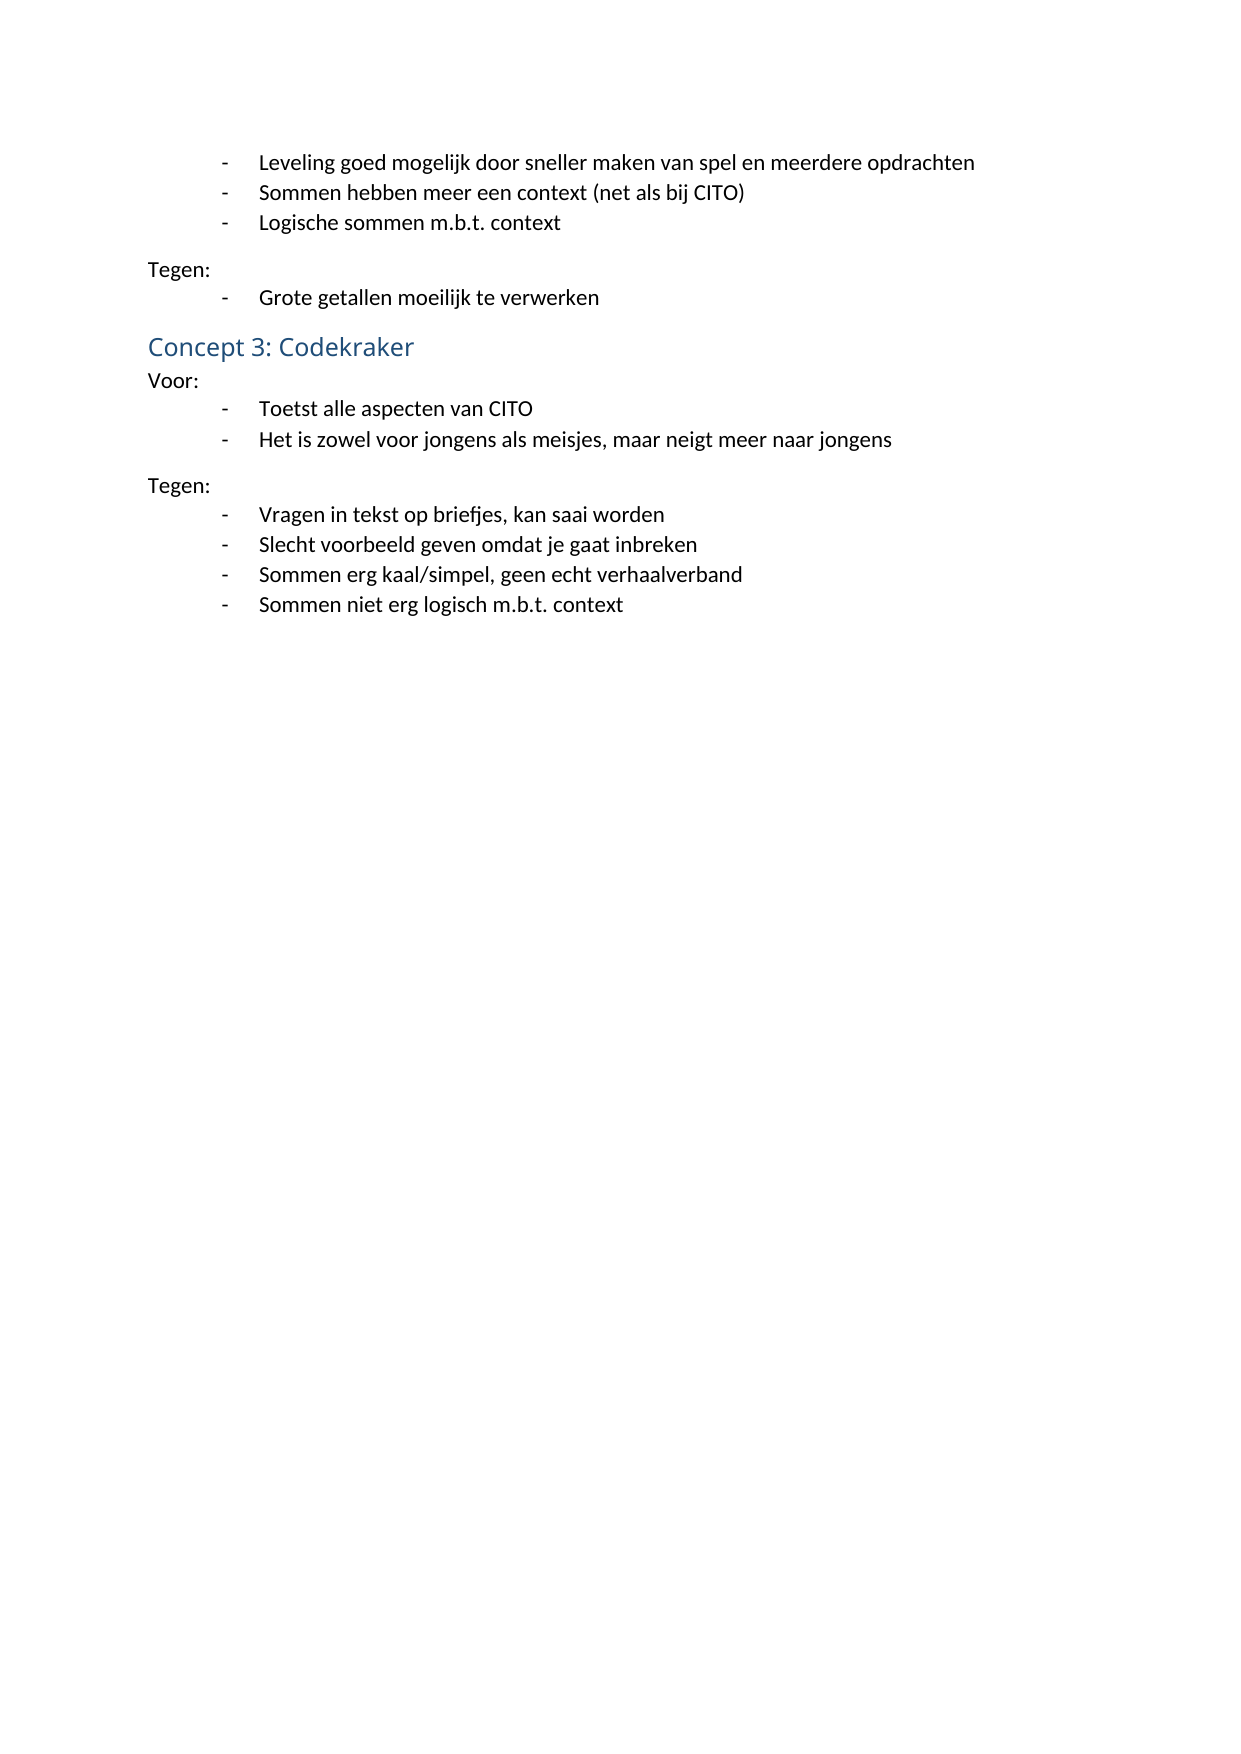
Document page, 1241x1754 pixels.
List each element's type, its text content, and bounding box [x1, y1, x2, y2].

text Tegen: [148, 255, 1093, 283]
list Leveling goed mogelijk door sneller maken van spel en meerdere opdrachten [221, 148, 1093, 176]
list Toetst alle aspecten van CITO [221, 394, 1093, 423]
list Sommen niet erg logisch m.b.t. context [221, 590, 1093, 618]
subtitle Concept 3: Codekraker [148, 330, 1093, 364]
list Sommen erg kaal/simpel, geen echt verhaalverband [221, 560, 1093, 588]
list Het is zowel voor jongens als meisjes, maar neigt meer naar jongens [221, 425, 1093, 453]
text Tegen: [148, 472, 1093, 500]
list Vragen in tekst op briefjes, kan saai worden [221, 500, 1093, 528]
list Sommen hebben meer een context (net als bij CITO) [221, 178, 1093, 206]
text Voor: [148, 367, 1093, 394]
list Logische sommen m.b.t. context [221, 208, 1093, 236]
list Grote getallen moeilijk te verwerken [221, 283, 1093, 311]
list Slecht voorbeeld geven omdat je gaat inbreken [221, 530, 1093, 558]
